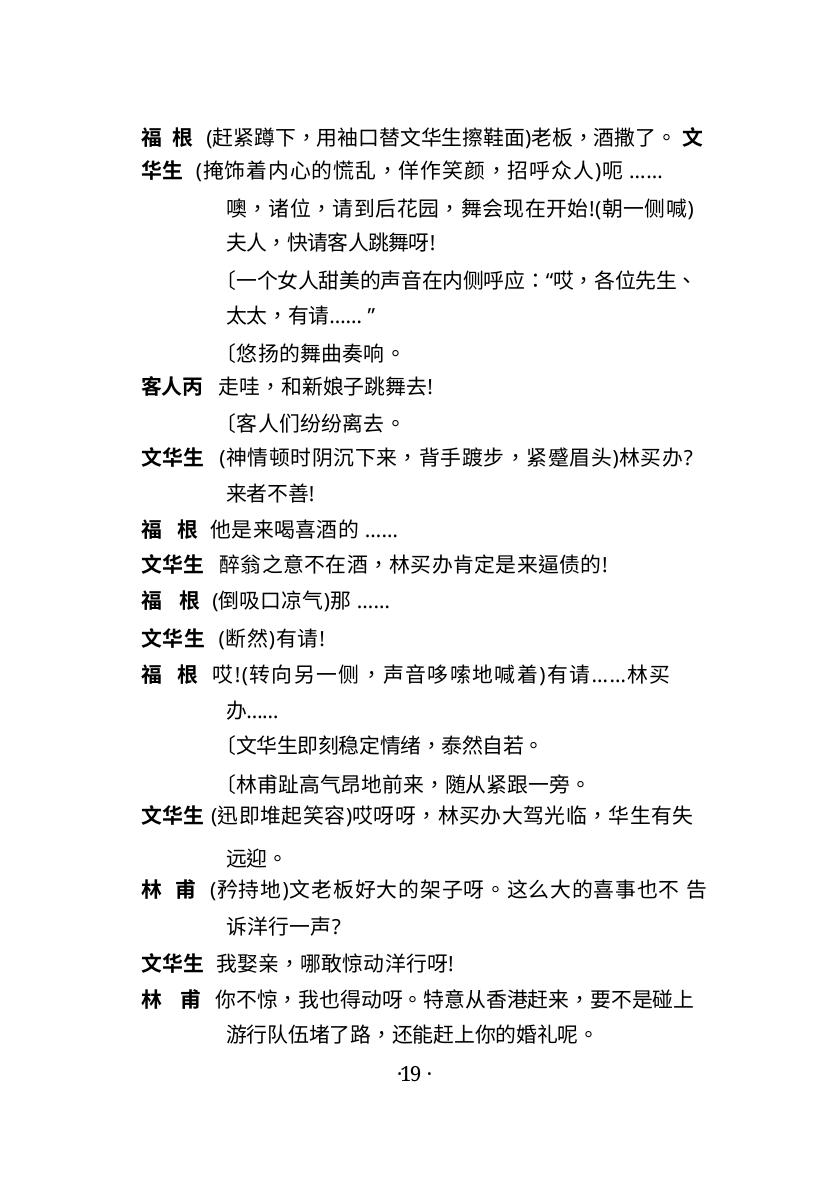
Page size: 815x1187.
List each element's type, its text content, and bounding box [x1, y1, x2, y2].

text 〔客人们纷纷离去。 [216, 410, 713, 437]
text 〔一个女人甜美的声音在内侧呼应：“哎，各位先生、 太太，有请…… ” [216, 266, 713, 329]
text 林 甫 (矜持地)文老板好大的架子呀。这么大的喜事也不 告诉洋行一声? [141, 875, 709, 941]
text 文华生 醉翁之意不在酒，林买办肯定是来逼债的! 福 根 (倒吸口凉气)那 …… [141, 551, 618, 615]
text 林 甫 你不惊，我也得动呀。特意从香港赶来，要不是碰上 游行队伍堵了路，还能赶上你的婚礼呢。 [141, 985, 710, 1048]
text 噢，诸位，请到后花园，舞会现在开始!(朝一侧喊) 夫人，快请客人跳舞呀! [226, 194, 709, 257]
text 〔悠扬的舞曲奏响。 [216, 340, 713, 367]
text 文华生 (神情顿时阴沉下来，背手踱步，紧蹙眉头)林买办? 来者不善! [141, 443, 709, 507]
text 文华生 我娶亲，哪敢惊动洋行呀! [141, 951, 713, 976]
text 客人丙 走哇，和新娘子跳舞去! [141, 374, 713, 400]
text 〔文华生即刻稳定情绪，泰然自若。 [216, 733, 713, 759]
text 文华生 (断然)有请! [141, 625, 713, 652]
text 福 根 他是来喝喜酒的 …… [141, 517, 713, 543]
text 〔林甫趾高气昂地前来，随从紧跟一旁。 [216, 771, 713, 797]
text 福 根 (赶紧蹲下，用袖口替文华生擦鞋面)老板，酒撒了。 文华生 (掩饰着内心的慌乱，佯作笑颜，招呼众人)呃 …… [141, 123, 706, 185]
text 文华生 (迅即堆起笑容)哎呀呀，林买办大驾光临，华生有失 [141, 802, 713, 828]
text 远迎。 [226, 844, 713, 872]
text 福 根 哎!(转向另一侧，声音哆嗦地喊着)有请……林买 办…… [141, 660, 709, 725]
